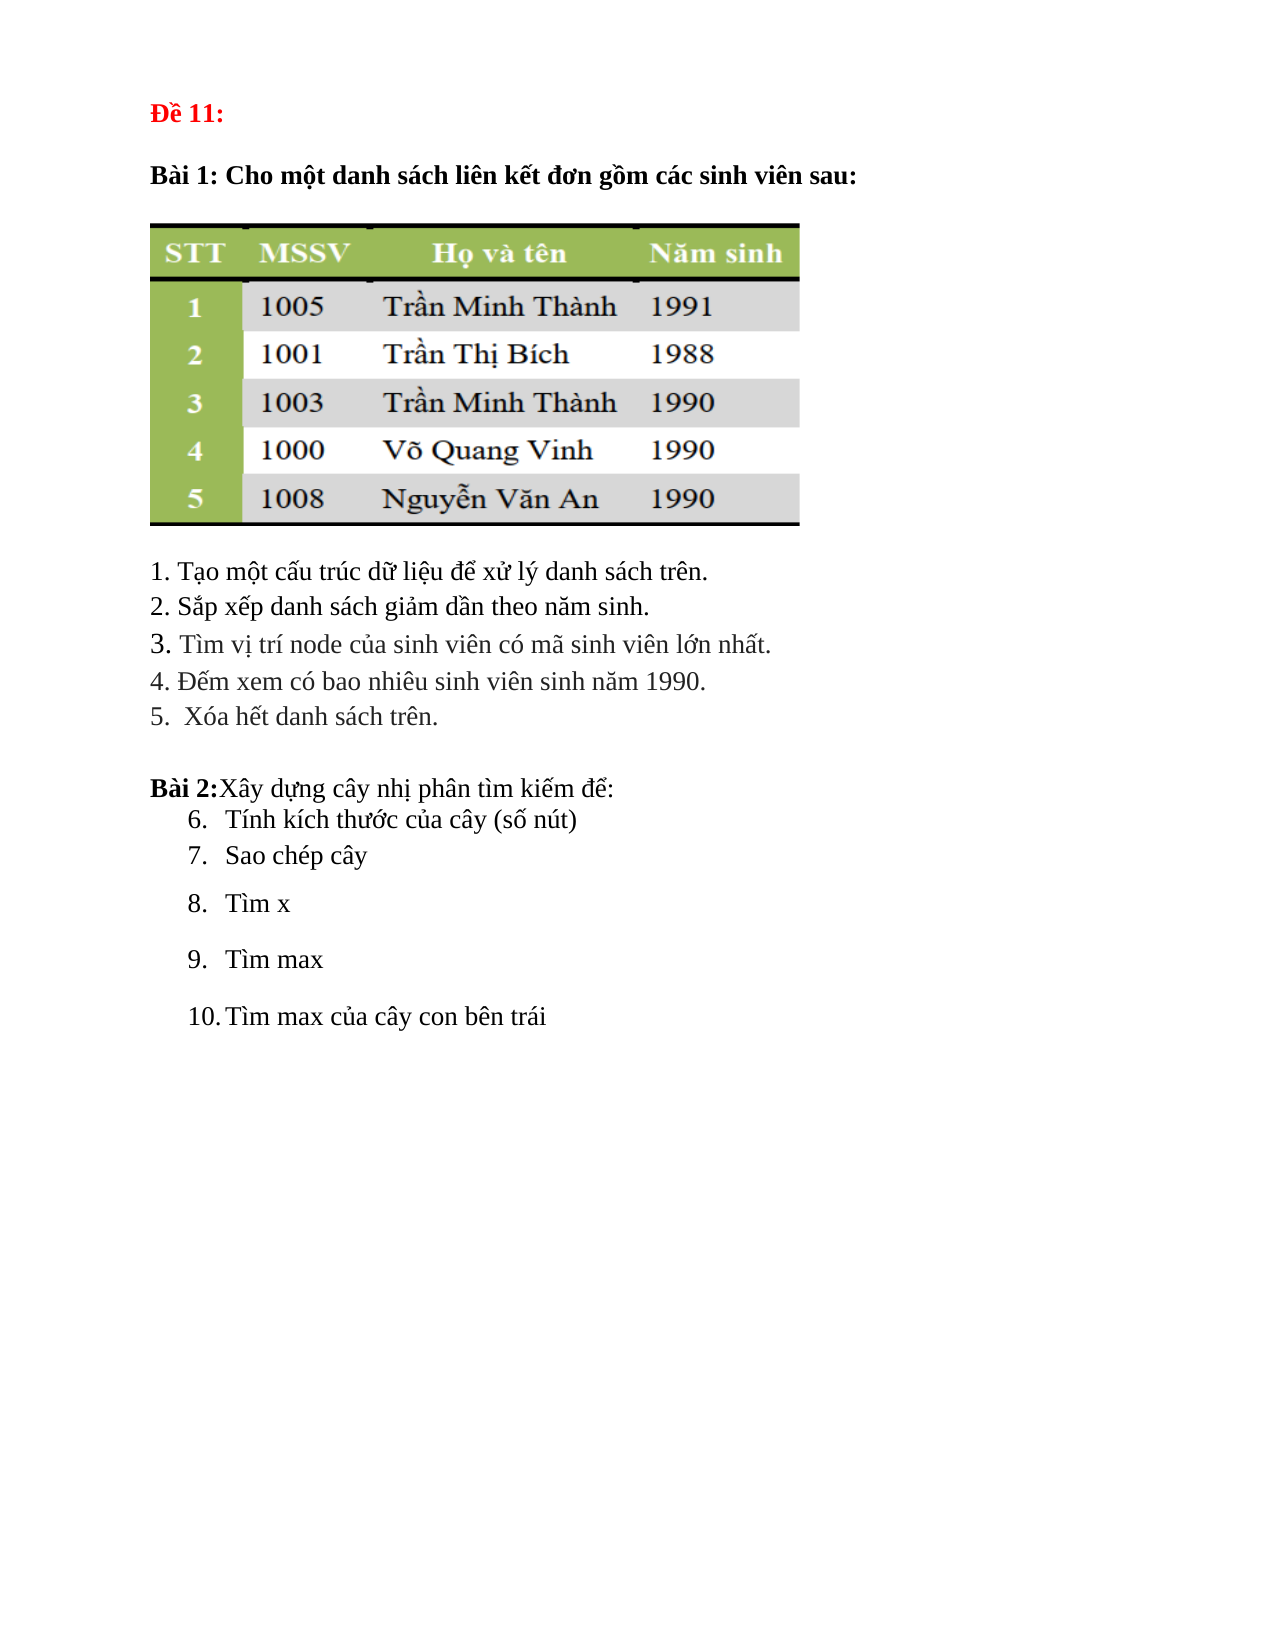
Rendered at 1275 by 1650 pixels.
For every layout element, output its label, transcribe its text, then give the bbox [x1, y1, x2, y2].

text 4. Đếm xem có bao nhiêu sinh viên sinh năm 1990. [150, 665, 1200, 696]
picture [150, 221, 804, 526]
list Tìm max [187, 944, 1200, 975]
list Tìm max của cây con bên trái [187, 1000, 1200, 1031]
list Tìm x [187, 887, 1200, 918]
text Bài 1: Cho một danh sách liên kết đơn gồm các sinh viên sau: [150, 159, 1200, 190]
text Đề 11: [150, 97, 1200, 128]
list Sao chép cây [187, 839, 1200, 870]
text 5. Xóa hết danh sách trên. [150, 701, 1200, 767]
text 3. Tìm vị trí node của sinh viên có mã sinh viên lớn nhất. [150, 626, 1200, 660]
list Tính kích thước của cây (số nút) [187, 803, 1200, 834]
text Bài 2:Xây dựng cây nhị phân tìm kiếm để: [150, 772, 1200, 803]
text 1. Tạo một cấu trúc dữ liệu để xử lý danh sách trên. 2. Sắp xếp danh sách giảm dần theo năm sinh. [150, 555, 1200, 622]
